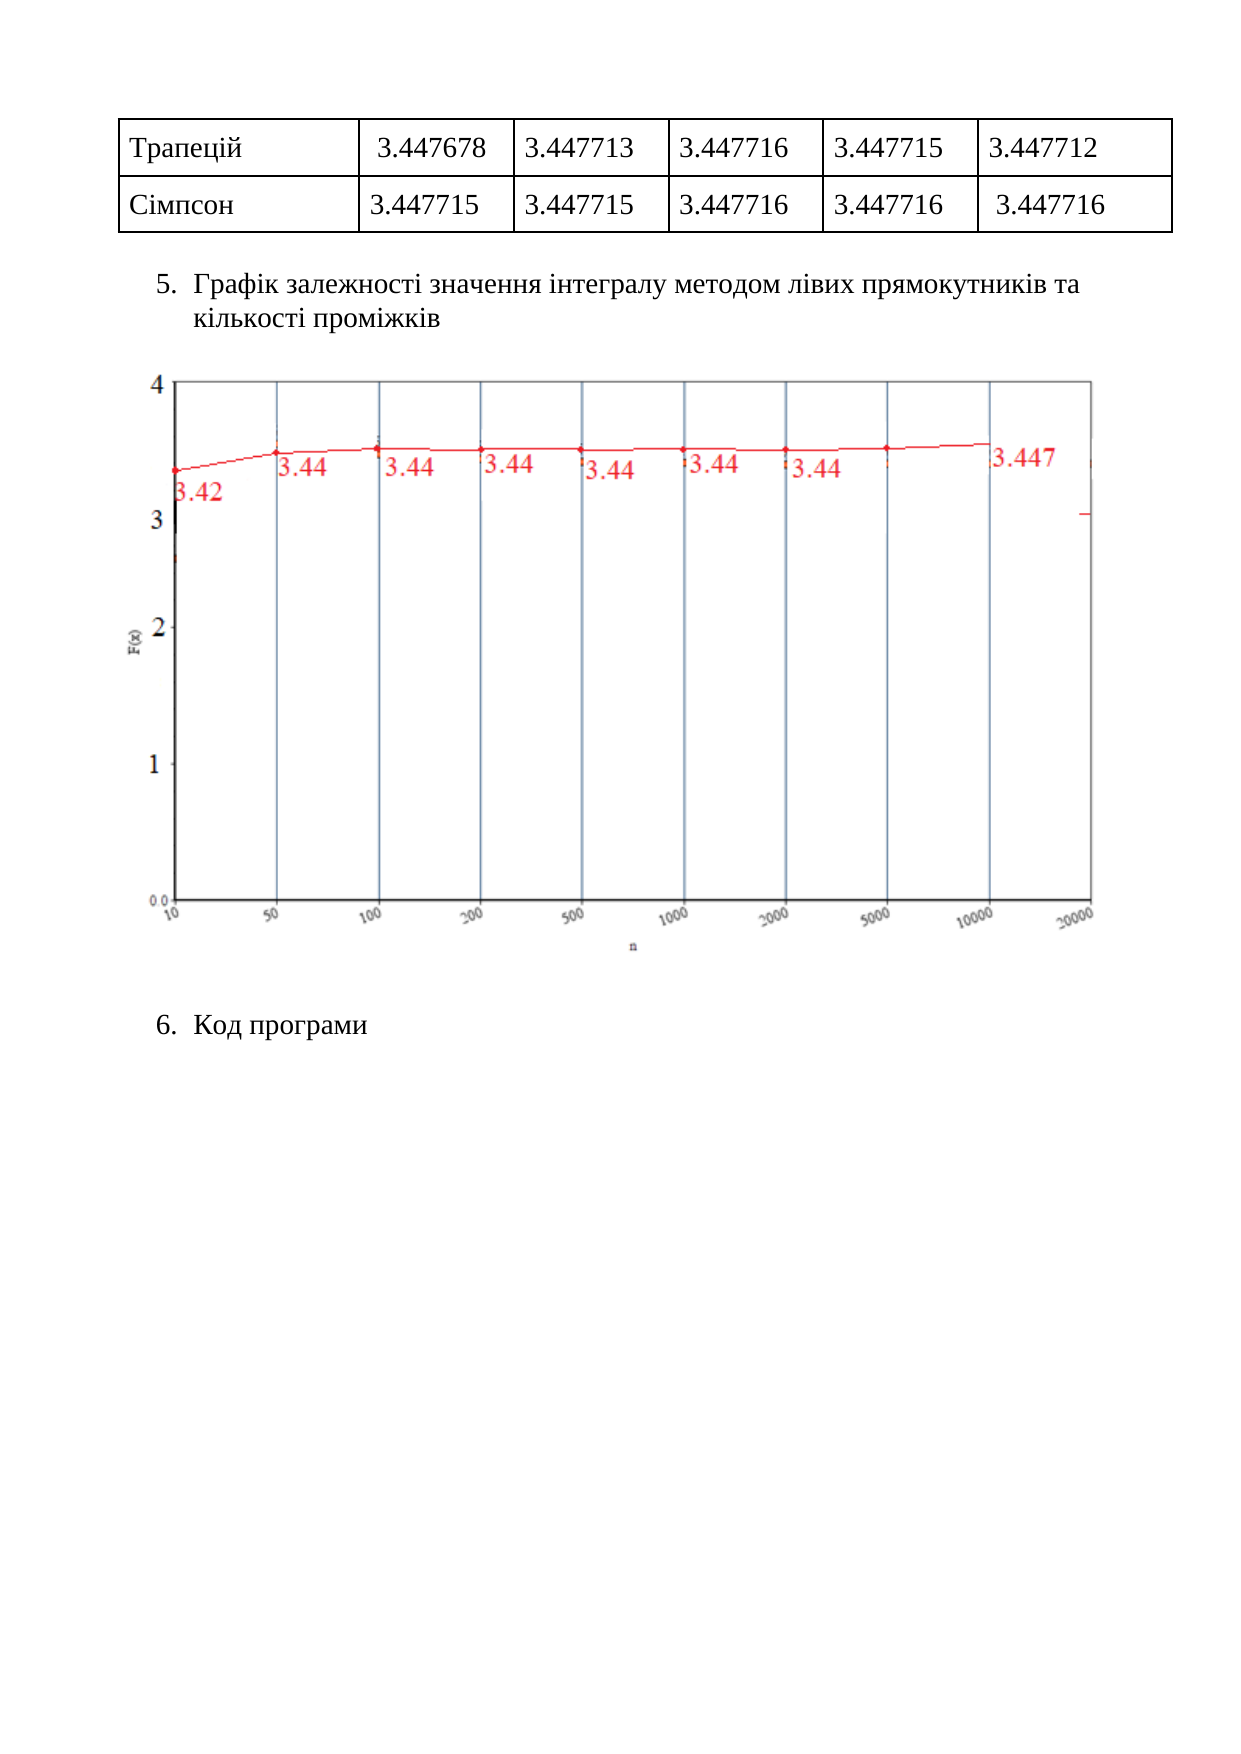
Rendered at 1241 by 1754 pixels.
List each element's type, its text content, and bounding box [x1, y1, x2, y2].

table_cell 3.447715 [360, 177, 513, 231]
list Графік залежності значення інтегралу методом лівих прямокутників та кількості проміжків [156, 267, 1122, 334]
table_cell 3.447678 [360, 120, 513, 174]
table_cell 3.447713 [515, 120, 668, 174]
table_cell 3.447716 [979, 177, 1171, 231]
table_cell Трапецій [120, 120, 358, 174]
table_cell 3.447716 [670, 120, 822, 174]
table_cell 3.447715 [515, 177, 668, 231]
picture [118, 358, 1123, 974]
table_cell Сімпсон [120, 177, 358, 231]
table_cell 3.447712 [979, 120, 1171, 174]
table_cell 3.447716 [670, 177, 822, 231]
table_cell 3.447715 [824, 120, 977, 174]
list Код програми [156, 1007, 1122, 1040]
table_cell 3.447716 [824, 177, 977, 231]
